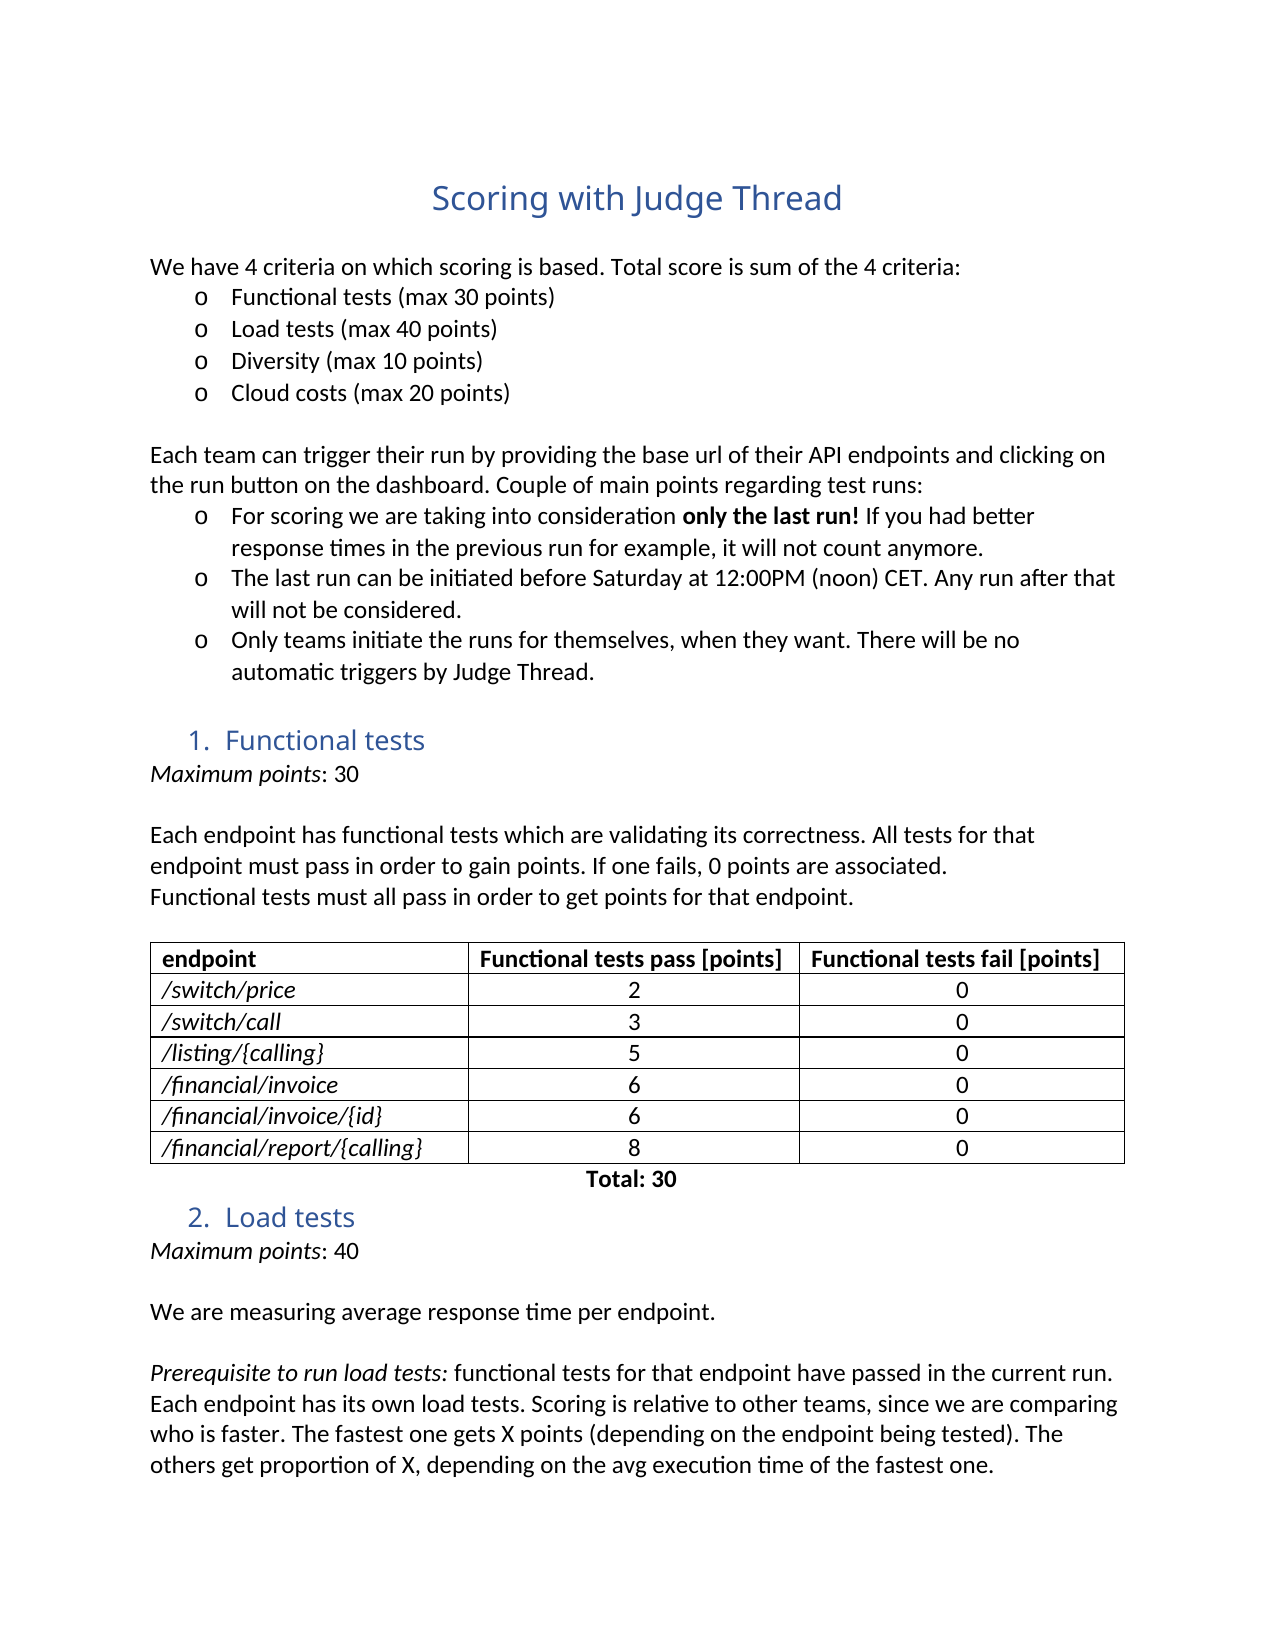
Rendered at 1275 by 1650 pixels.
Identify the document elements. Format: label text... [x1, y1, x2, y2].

subtitle Functional tests [187, 722, 1125, 758]
text Maximum points: 40 [150, 1235, 1125, 1266]
list Load tests (max 40 points) [194, 313, 1125, 345]
table_header Functional tests pass [points] [469, 943, 799, 973]
table_cell 0 [800, 974, 1124, 1005]
text Total: 30 [150, 1164, 1125, 1194]
table_cell /financial/invoice [151, 1069, 468, 1099]
text Maximum points: 30 [150, 758, 1125, 789]
table_cell /switch/call [151, 1006, 468, 1036]
text Each endpoint has its own load tests. Scoring is relative to other teams, since we are comparing who is faster. The fastest one gets X points (depending on the endpoint being tested). The others get proportion of X, depending on the avg execution time of the fastest one. [150, 1388, 1125, 1479]
table_cell 6 [469, 1101, 799, 1131]
subtitle Scoring with Judge Thread [150, 175, 1125, 220]
text Each endpoint has functional tests which are validating its correctness. All tests for that endpoint must pass in order to gain points. If one fails, 0 points are associated. [150, 819, 1125, 881]
table_cell 0 [800, 1006, 1124, 1036]
list Only teams initiate the runs for themselves, when they want. There will be no automatic triggers by Judge Thread. [194, 625, 1125, 687]
table_header endpoint [151, 943, 468, 973]
table_cell 0 [800, 1038, 1124, 1068]
table_cell 0 [800, 1069, 1124, 1099]
subtitle Load tests [187, 1198, 1125, 1235]
table_header Functional tests fail [points] [800, 943, 1124, 973]
list The last run can be initiated before Saturday at 12:00PM (noon) CET. Any run after that will not be considered. [194, 562, 1125, 625]
table_cell /financial/report/{calling} [151, 1132, 468, 1163]
text Each team can trigger their run by providing the base url of their API endpoints and clicking on the run button on the dashboard. Couple of main points regarding test runs: [150, 439, 1125, 500]
table_cell 2 [469, 974, 799, 1005]
list Functional tests (max 30 points) [194, 281, 1125, 313]
table_cell /listing/{calling} [151, 1038, 468, 1068]
table_cell 0 [800, 1132, 1124, 1163]
table_cell /financial/invoice/{id} [151, 1101, 468, 1131]
table_cell 0 [800, 1101, 1124, 1131]
text We are measuring average response time per endpoint. [150, 1296, 1125, 1327]
table_cell 5 [469, 1038, 799, 1068]
list Diversity (max 10 points) [194, 345, 1125, 377]
table_cell 6 [469, 1069, 799, 1099]
table_cell 3 [469, 1006, 799, 1036]
text Functional tests must all pass in order to get points for that endpoint. [150, 881, 1125, 911]
list Cloud costs (max 20 points) [194, 377, 1125, 408]
table_cell /switch/price [151, 974, 468, 1005]
table_cell 8 [469, 1132, 799, 1163]
list For scoring we are taking into consideration only the last run! If you had better response times in the previous run for example, it will not count anymore. [194, 500, 1125, 562]
text Prerequisite to run load tests: functional tests for that endpoint have passed in the current run. [150, 1357, 1125, 1388]
text We have 4 criteria on which scoring is based. Total score is sum of the 4 criteria: [150, 251, 1125, 281]
